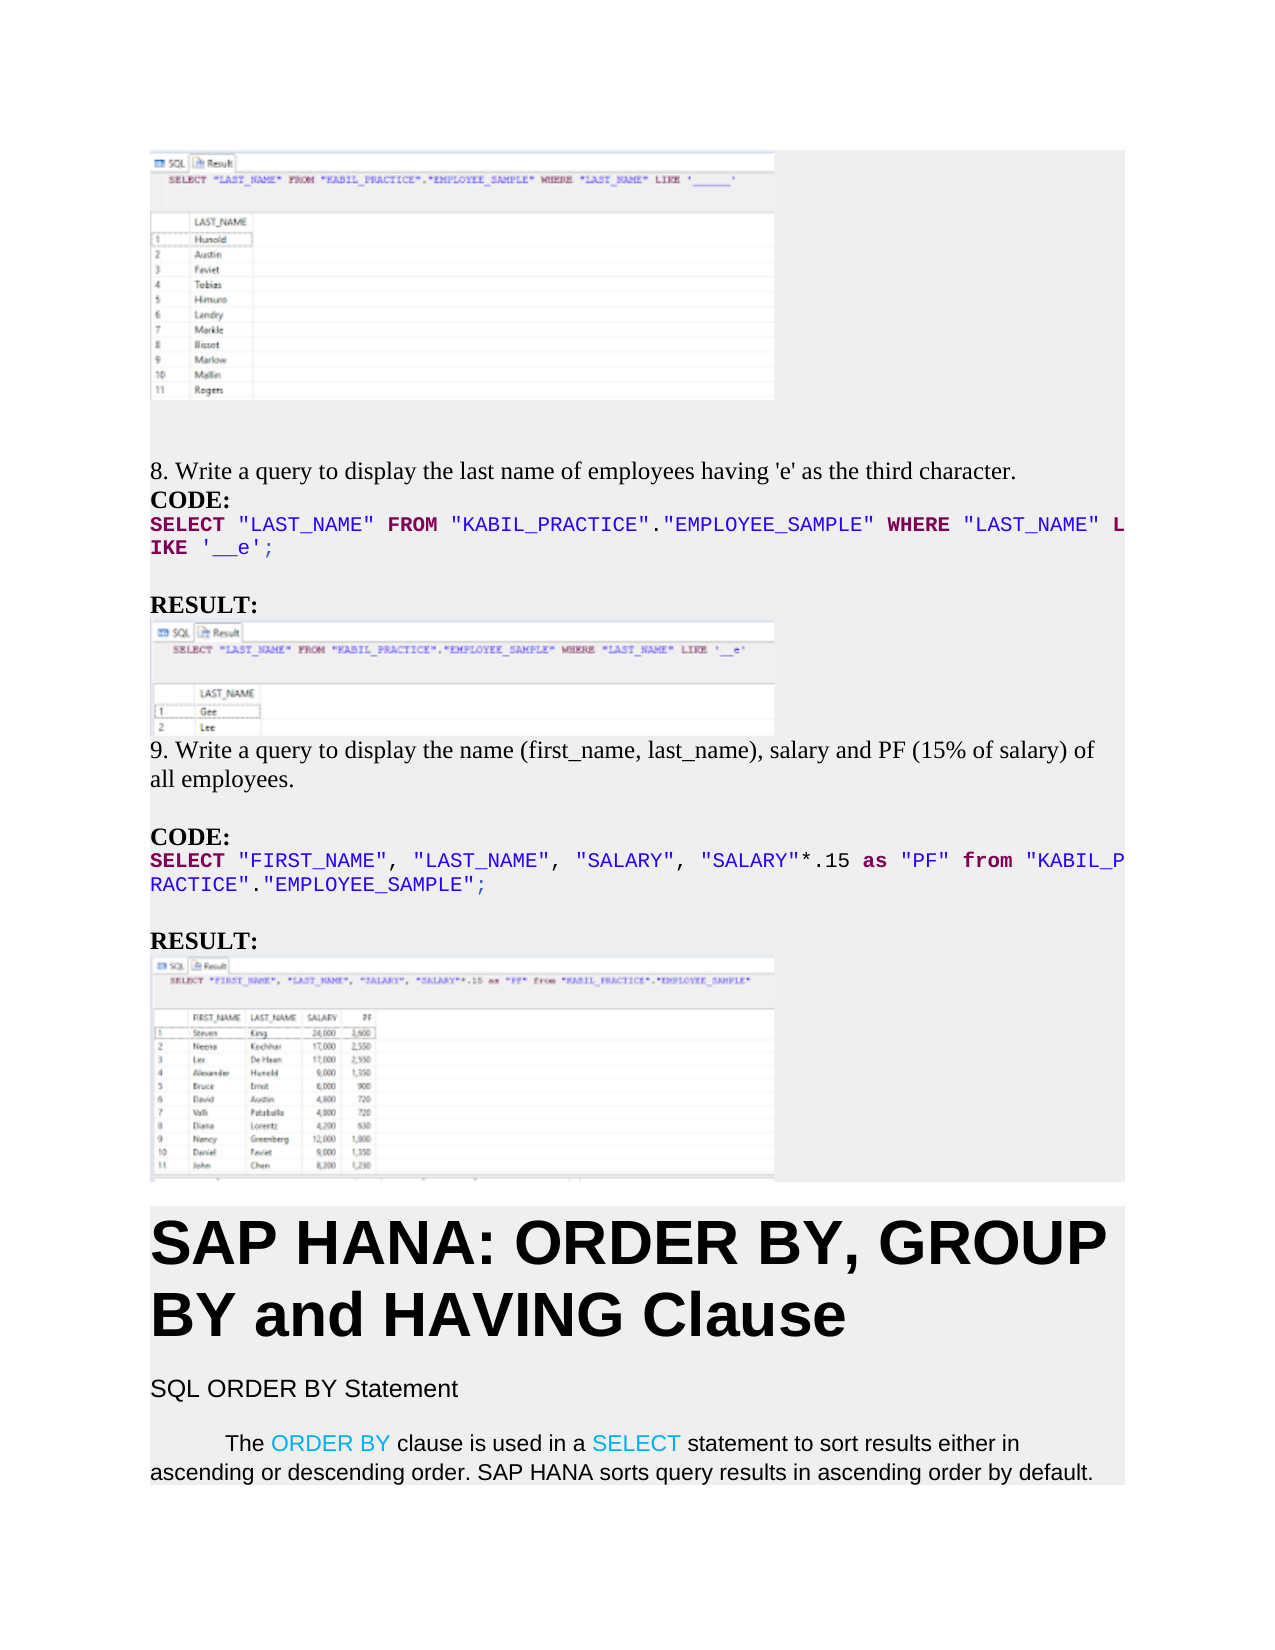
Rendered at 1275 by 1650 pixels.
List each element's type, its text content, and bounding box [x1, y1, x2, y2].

text CODE: [150, 485, 1125, 514]
text SELECT "LAST_NAME" FROM "KABIL_PRACTICE"."EMPLOYEE_SAMPLE" WHERE "LAST_NAME" LIKE '__e'; [150, 514, 1125, 561]
text CODE: [150, 822, 1125, 850]
text RESULT: [150, 590, 1125, 618]
text SELECT "FIRST_NAME", "LAST_NAME", "SALARY", "SALARY"*.15 as "PF" from "KABIL_PRACTICE"."EMPLOYEE_SAMPLE"; [150, 850, 1125, 898]
picture [150, 618, 775, 736]
text 8. Write a query to display the last name of employees having 'e' as the third character. [150, 456, 1125, 485]
subtitle SAP HANA: ORDER BY, GROUP BY and HAVING Clause [150, 1206, 1125, 1349]
text RESULT: [150, 926, 1125, 955]
text The ORDER BY clause is used in a SELECT statement to sort results either in ascending or descending order. SAP HANA sorts query results in ascending order by default. [150, 1430, 1125, 1485]
text 9. Write a query to display the name (first_name, last_name), salary and PF (15% of salary) of all employees. [150, 735, 1125, 793]
picture [150, 955, 775, 1182]
picture [150, 150, 775, 400]
subtitle SQL ORDER BY Statement [150, 1374, 1125, 1403]
